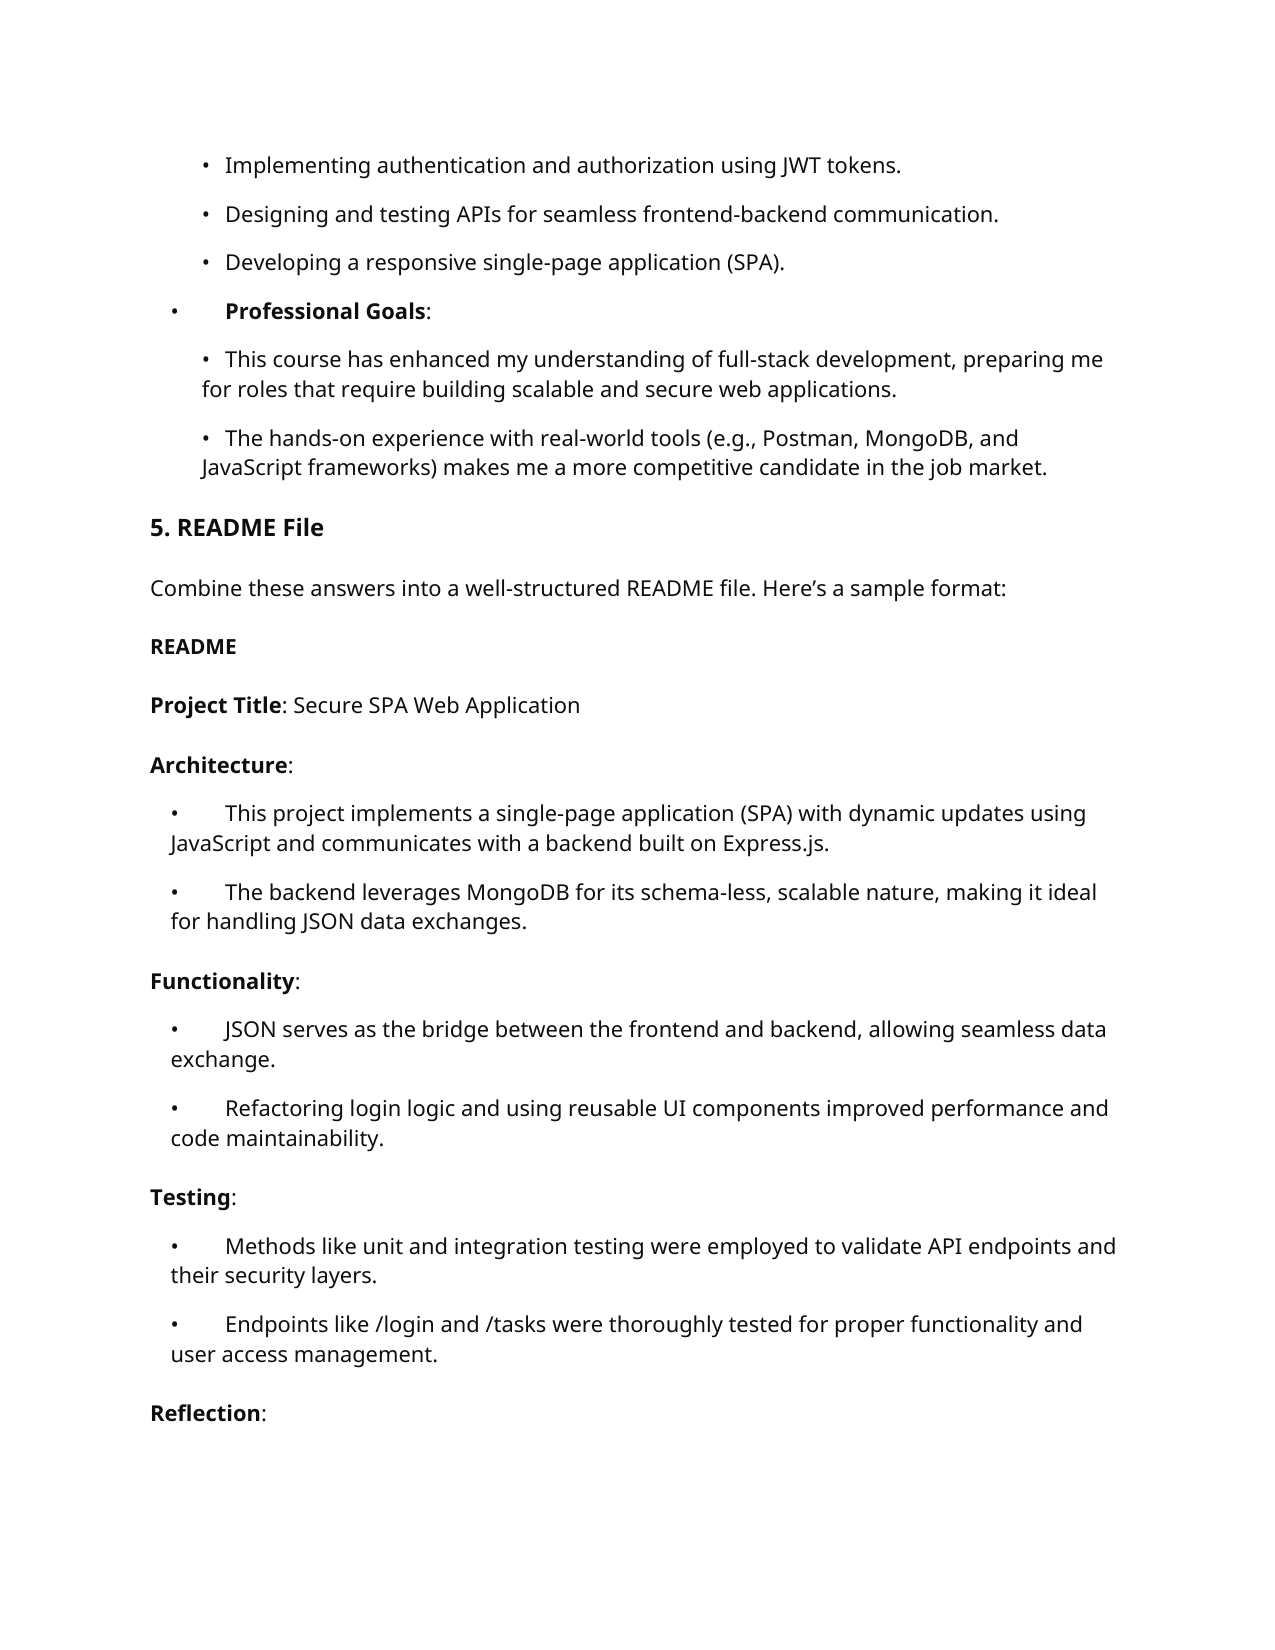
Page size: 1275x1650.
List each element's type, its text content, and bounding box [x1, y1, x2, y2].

text • This course has enhanced my understanding of full-stack development, preparing me for roles that require building scalable and secure web applications. [150, 344, 1125, 404]
text • This project implements a single-page application (SPA) with dynamic updates using JavaScript and communicates with a backend built on Express.js. [150, 798, 1125, 858]
text • JSON serves as the bridge between the frontend and backend, allowing seamless data exchange. [150, 1014, 1125, 1074]
text README [150, 632, 1125, 660]
text Architecture: [150, 749, 1125, 779]
text Combine these answers into a well-structured README file. Here’s a sample format: [150, 573, 1125, 603]
text • Implementing authentication and authorization using JWT tokens. [150, 150, 1125, 180]
text Reflection: [150, 1398, 1125, 1428]
text • Endpoints like /login and /tasks were thoroughly tested for proper functionality and user access management. [150, 1309, 1125, 1368]
text Testing: [150, 1182, 1125, 1212]
text • The backend leverages MongoDB for its schema-less, scalable nature, making it ideal for handling JSON data exchanges. [150, 876, 1125, 936]
text Functionality: [150, 966, 1125, 996]
text 5. README File [150, 511, 1125, 543]
text • Designing and testing APIs for seamless frontend-backend communication. [150, 198, 1125, 228]
text Project Title: Secure SPA Web Application [150, 690, 1125, 720]
text • Developing a responsive single-page application (SPA). [150, 247, 1125, 277]
text • Methods like unit and integration testing were employed to validate API endpoints and their security layers. [150, 1231, 1125, 1290]
text • Refactoring login logic and using reusable UI components improved performance and code maintainability. [150, 1093, 1125, 1152]
text • Professional Goals: [150, 296, 1125, 325]
text • The hands-on experience with real-world tools (e.g., Postman, MongoDB, and JavaScript frameworks) makes me a more competitive candidate in the job market. [150, 422, 1125, 482]
